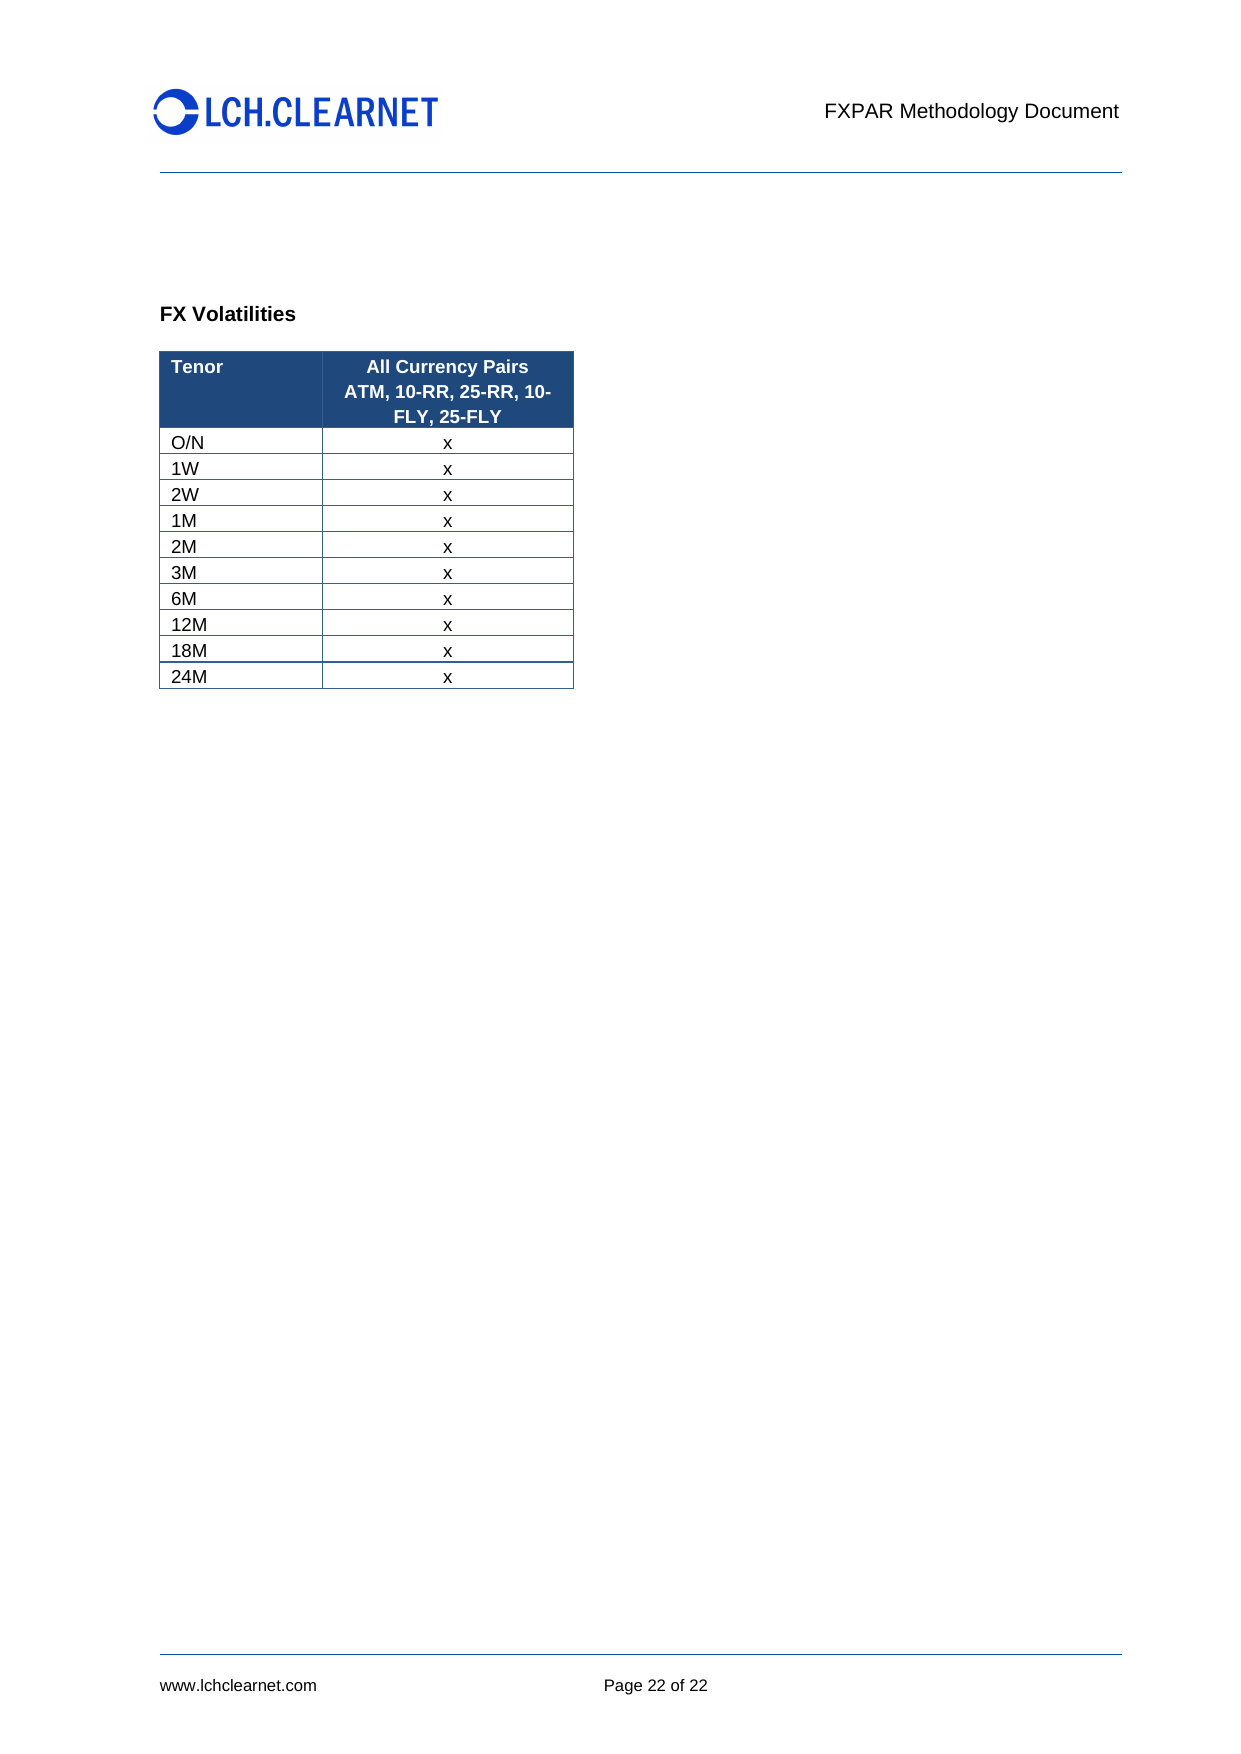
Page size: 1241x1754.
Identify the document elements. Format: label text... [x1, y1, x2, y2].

table_cell 2W [160, 480, 322, 505]
table_cell x [323, 610, 573, 635]
table_cell x [323, 532, 573, 557]
table_cell 1M [160, 506, 322, 531]
table_cell x [323, 663, 573, 687]
table_cell x [323, 636, 573, 661]
table_cell x [323, 558, 573, 583]
table_cell x [323, 584, 573, 609]
table_cell 24M [160, 663, 322, 687]
table_cell x [323, 454, 573, 479]
table_cell 3M [160, 558, 322, 583]
table_cell 12M [160, 610, 322, 635]
picture [144, 82, 442, 143]
table_cell x [323, 506, 573, 531]
table_header Tenor [160, 352, 322, 427]
table_cell 18M [160, 636, 322, 661]
table_cell O/N [160, 428, 322, 453]
text FX Volatilities [159, 301, 1122, 326]
table_cell x [323, 480, 573, 505]
table_cell 6M [160, 584, 322, 609]
table_cell 1W [160, 454, 322, 479]
table_header All Currency Pairs ATM, 10-RR, 25-RR, 10-FLY, 25-FLY [323, 352, 573, 427]
table_cell x [323, 428, 573, 453]
table_cell 2M [160, 532, 322, 557]
